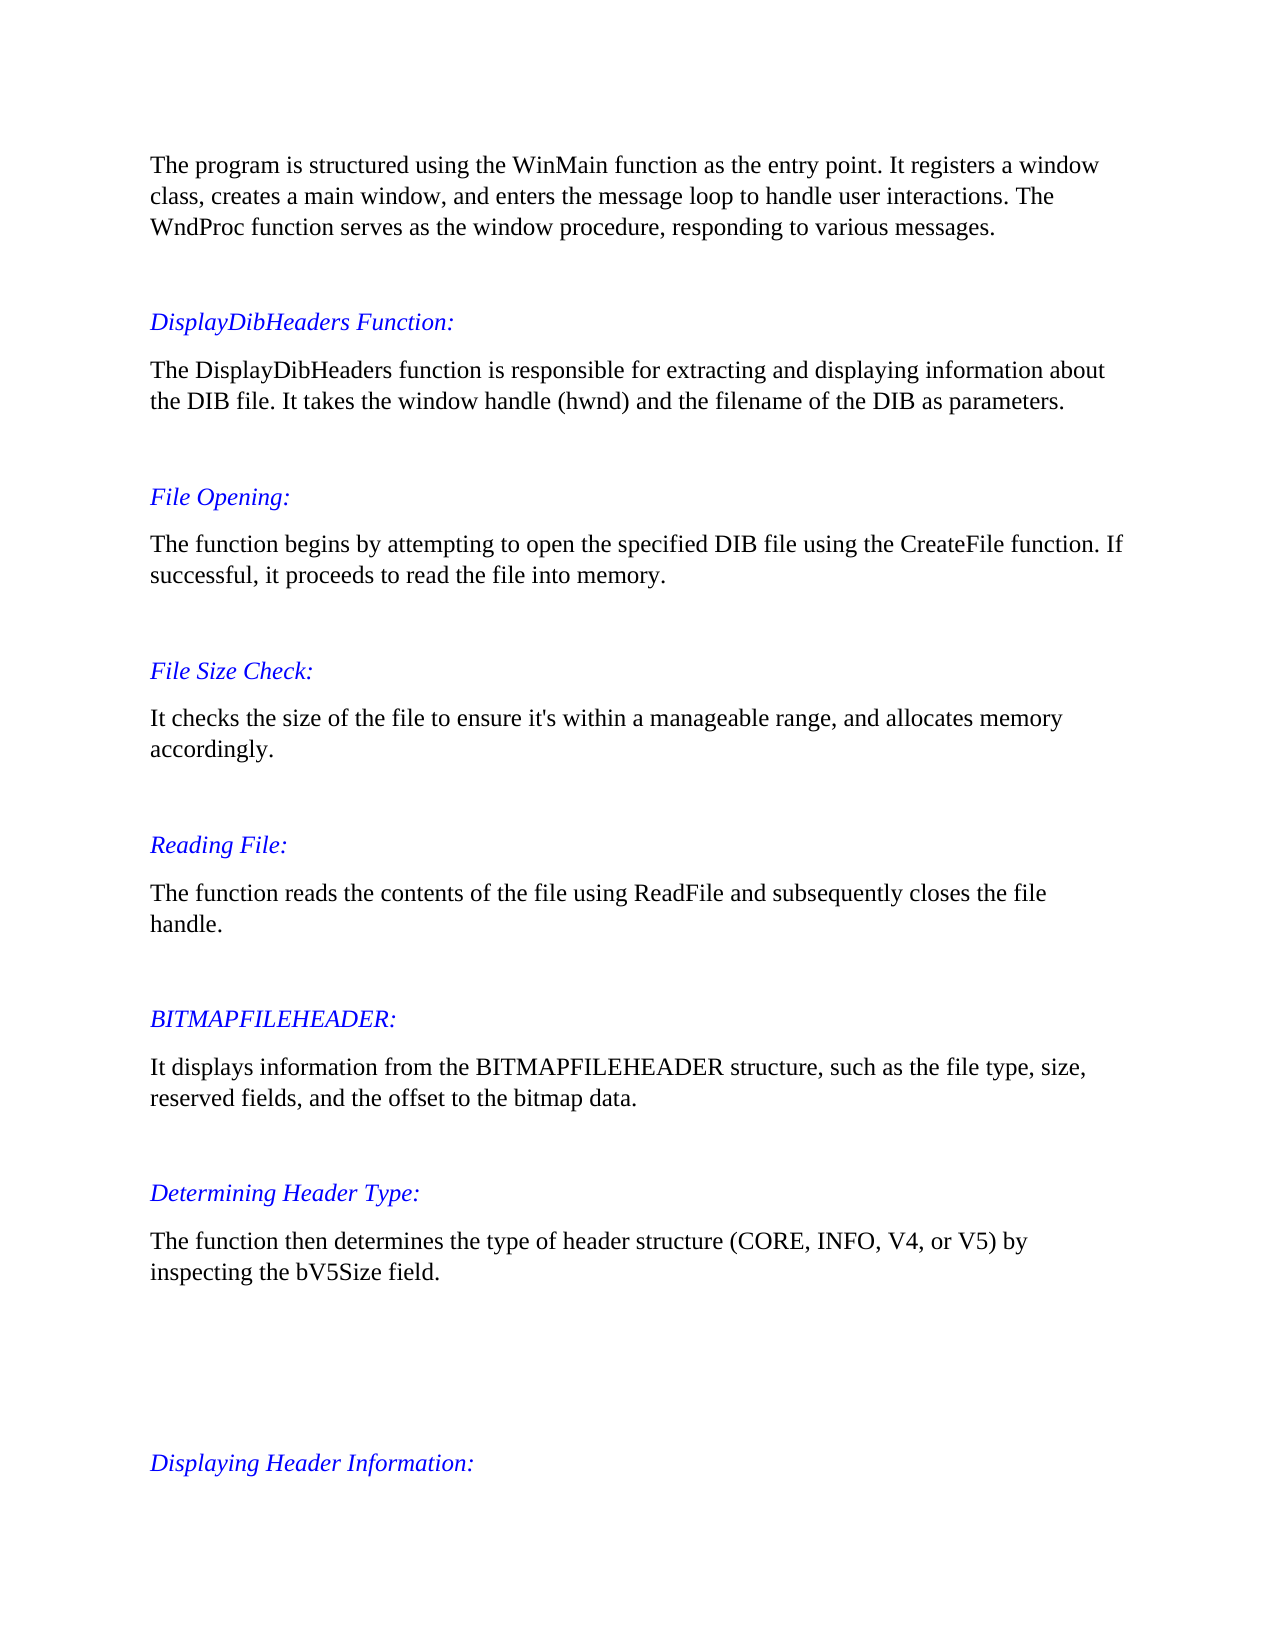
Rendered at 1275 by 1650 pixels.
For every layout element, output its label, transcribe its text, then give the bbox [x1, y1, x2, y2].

text Displaying Header Information: [150, 1448, 1125, 1477]
text DisplayDibHeaders Function: [150, 307, 1125, 336]
text The DisplayDibHeaders function is responsible for extracting and displaying information about the DIB file. It takes the window handle (hwnd) and the filename of the DIB as parameters. [150, 355, 1125, 415]
text The program is structured using the WinMain function as the entry point. It registers a window class, creates a main window, and enters the message loop to handle user interactions. The WndProc function serves as the window procedure, responding to various messages. [150, 150, 1125, 241]
text Reading File: [150, 830, 1125, 859]
text The function begins by attempting to open the specified DIB file using the CreateFile function. If successful, it proceeds to read the file into memory. [150, 529, 1125, 589]
text File Size Check: [150, 656, 1125, 684]
text File Opening: [150, 482, 1125, 510]
text BITMAPFILEHEADER: [150, 1004, 1125, 1033]
text It displays information from the BITMAPFILEHEADER structure, such as the file type, size, reserved fields, and the offset to the bitmap data. [150, 1052, 1125, 1112]
text Determining Header Type: [150, 1178, 1125, 1207]
text The function then determines the type of header structure (CORE, INFO, V4, or V5) by inspecting the bV5Size field. [150, 1226, 1125, 1286]
text It checks the size of the file to ensure it's within a manageable range, and allocates memory accordingly. [150, 703, 1125, 763]
text The function reads the contents of the file using ReadFile and subsequently closes the file handle. [150, 878, 1125, 937]
